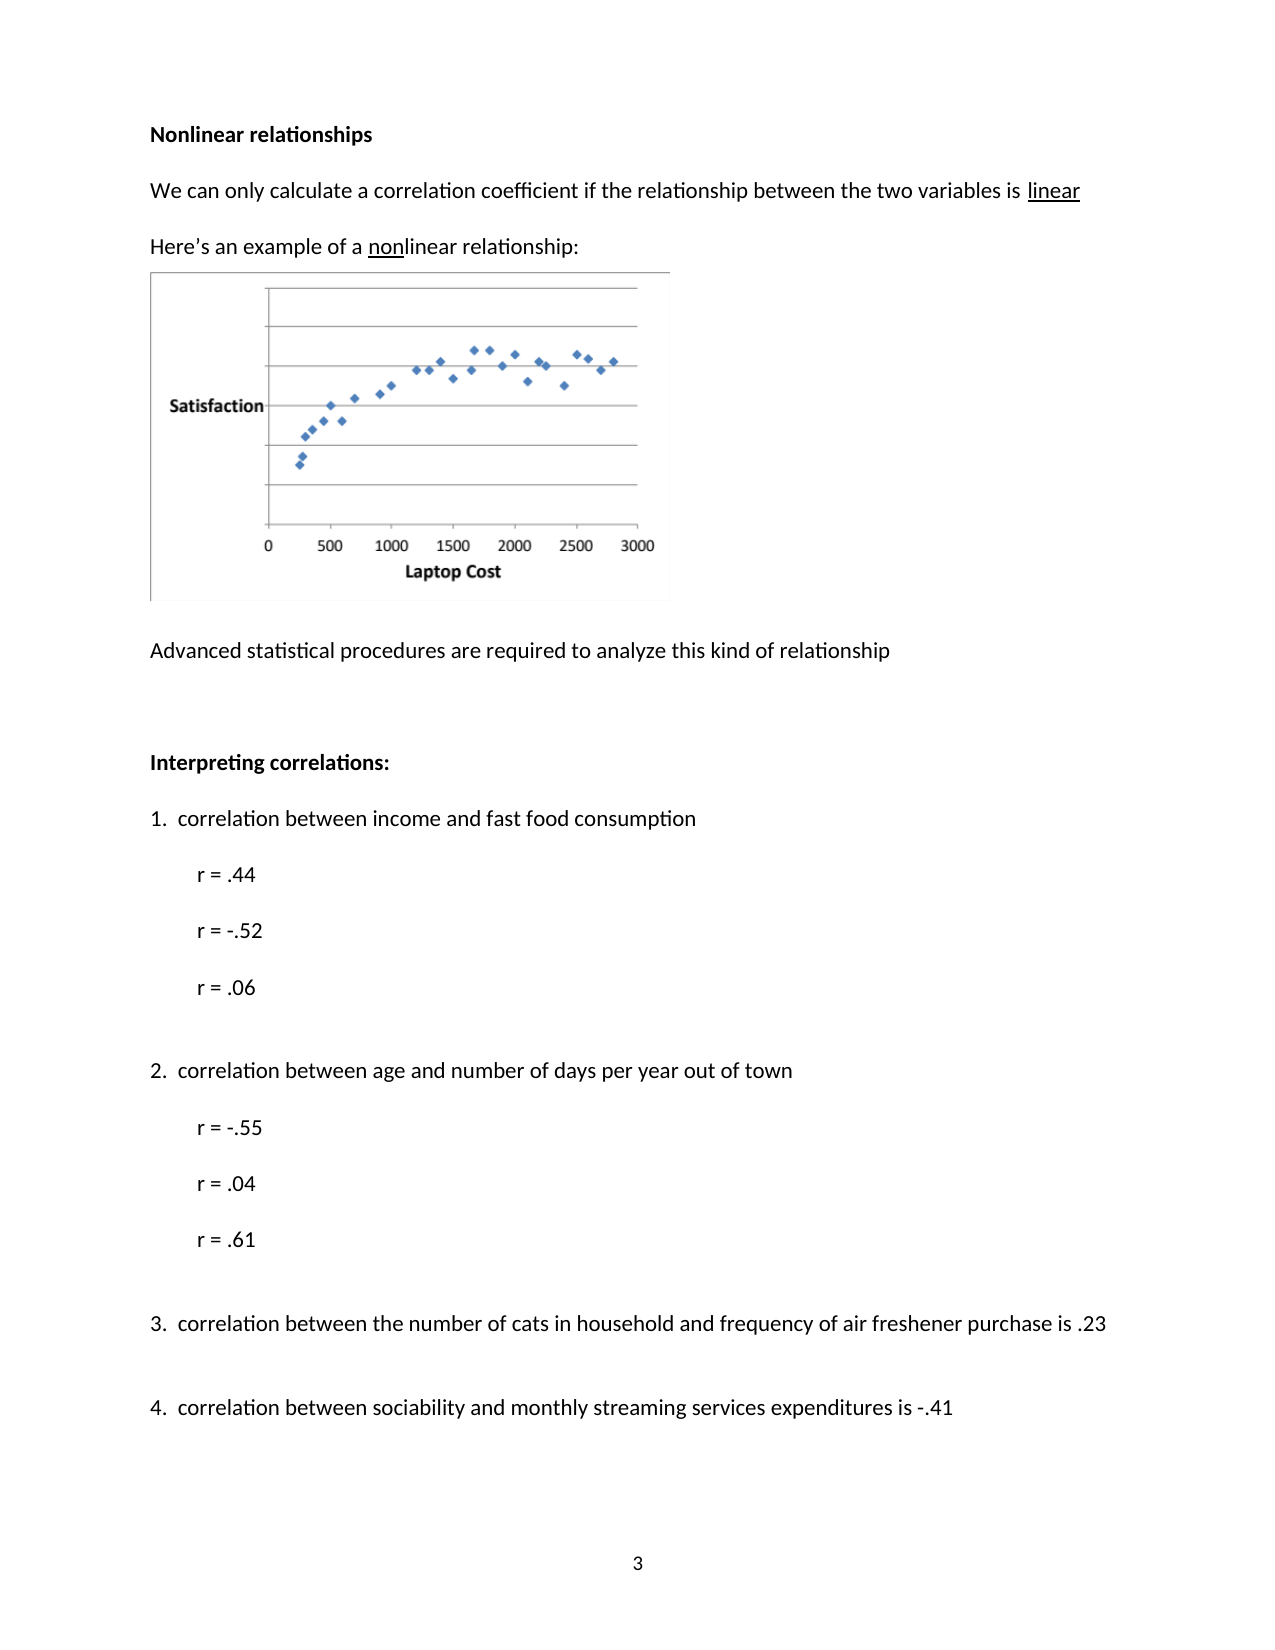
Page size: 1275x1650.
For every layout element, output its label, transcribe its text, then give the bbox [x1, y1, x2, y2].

text Nonlinear relationships [150, 120, 1125, 148]
text 4. correlation between sociability and monthly streaming services expenditures is -.41 [150, 1393, 1125, 1421]
text r = -.52 [197, 917, 1125, 944]
text Advanced statistical procedures are required to analyze this kind of relationship [150, 636, 1125, 664]
text r = .44 [197, 861, 1125, 888]
text r = -.55 [197, 1113, 1125, 1141]
text 1. correlation between income and fast food consumption [150, 804, 1125, 832]
text Interpreting correlations: [150, 748, 1125, 776]
text r = .06 [197, 973, 1125, 1001]
text 3. correlation between the number of cats in household and frequency of air freshener purchase is .23 [150, 1309, 1125, 1337]
text We can only calculate a correlation coefficient if the relationship between the two variables is linear [150, 176, 1125, 204]
text r = .04 [197, 1169, 1125, 1197]
text r = .61 [197, 1225, 1125, 1253]
text Here’s an example of a nonlinear relationship: [150, 232, 1125, 260]
text 2. correlation between age and number of days per year out of town [150, 1057, 1125, 1085]
